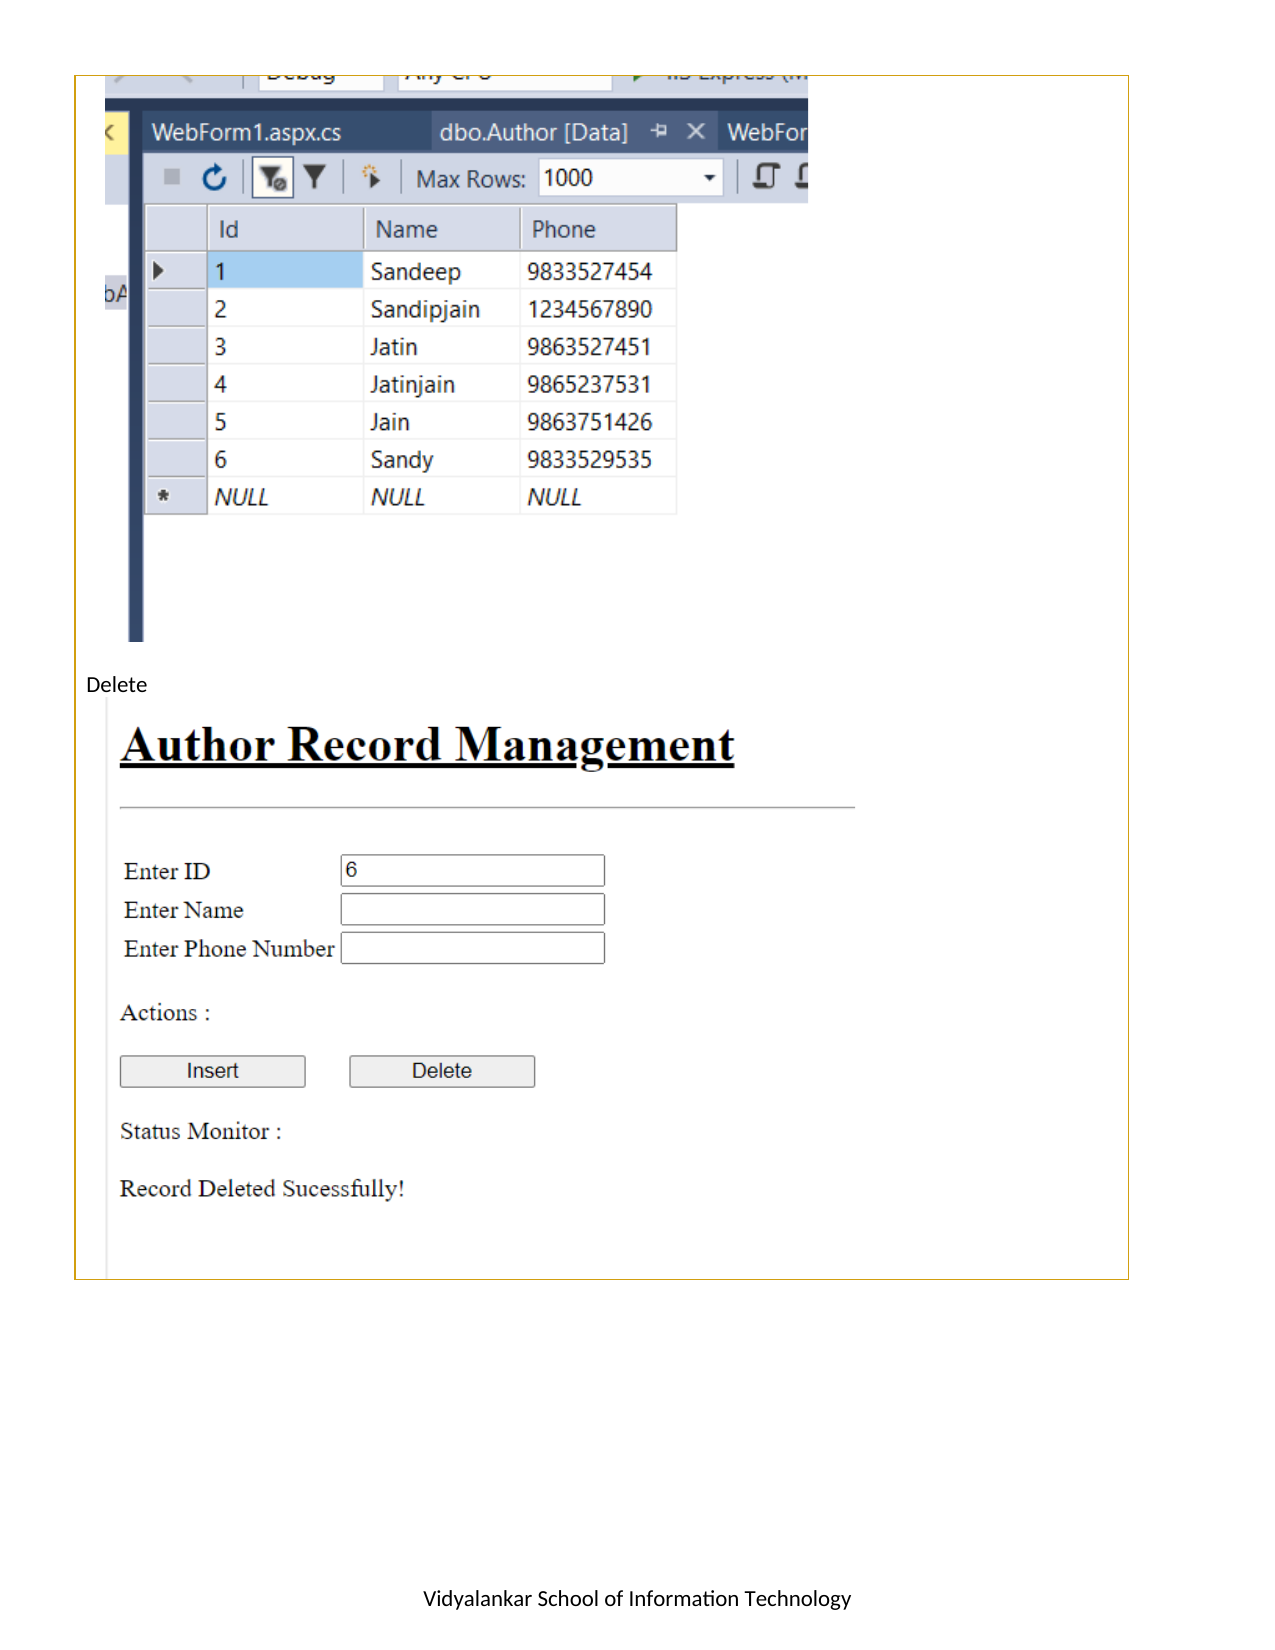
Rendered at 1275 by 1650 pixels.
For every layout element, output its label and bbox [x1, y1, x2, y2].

table_cell [76, 76, 1128, 1279]
